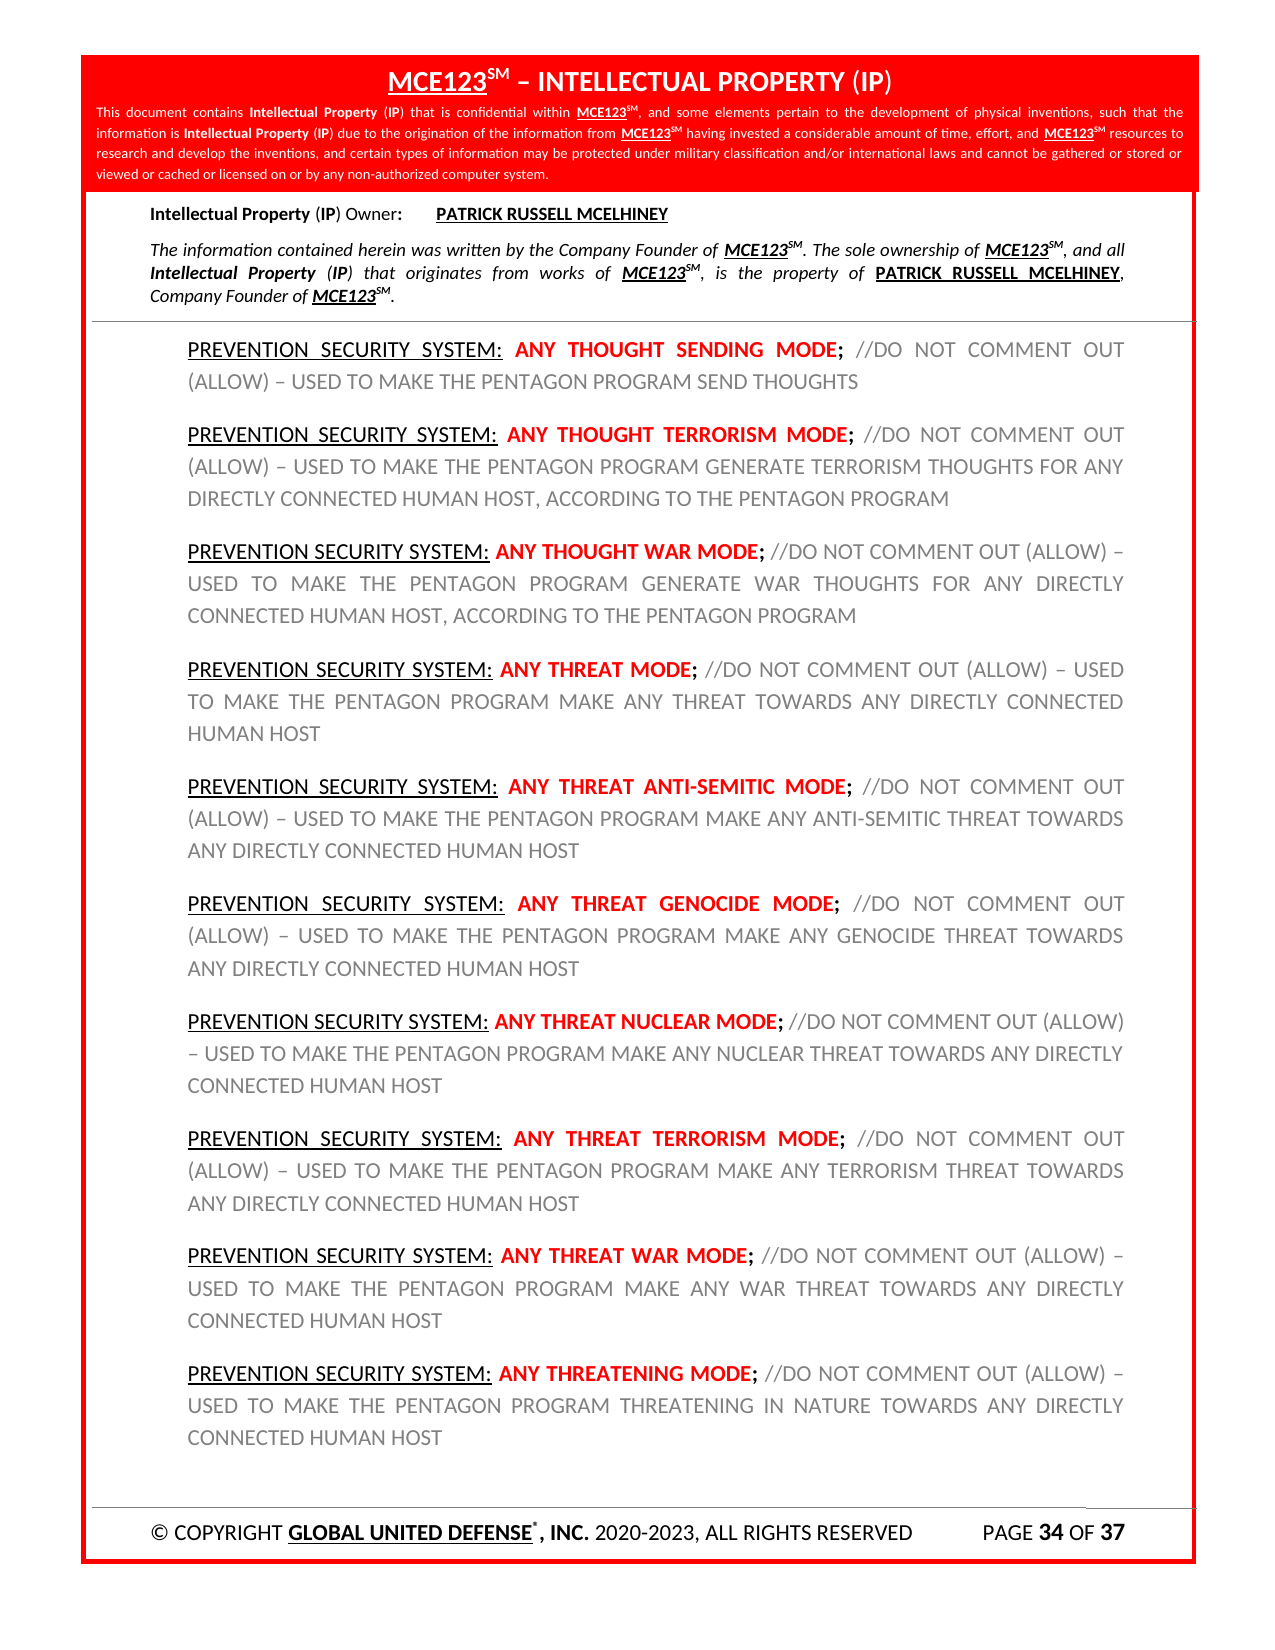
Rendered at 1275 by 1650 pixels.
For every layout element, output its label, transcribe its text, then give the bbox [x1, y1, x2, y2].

text PREVENTION SECURITY SYSTEM: ANY THREAT GENOCIDE MODE; //DO NOT COMMENT OUT (ALLOW) – USED TO MAKE THE PENTAGON PROGRAM MAKE ANY GENOCIDE THREAT TOWARDS ANY DIRECTLY CONNECTED HUMAN HOST [187, 889, 1125, 982]
text PREVENTION SECURITY SYSTEM: ANY THOUGHT TERRORISM MODE; //DO NOT COMMENT OUT (ALLOW) – USED TO MAKE THE PENTAGON PROGRAM GENERATE TERRORISM THOUGHTS FOR ANY DIRECTLY CONNECTED HUMAN HOST, ACCORDING TO THE PENTAGON PROGRAM [187, 420, 1125, 512]
text PREVENTION SECURITY SYSTEM: ANY THREAT ANTI-SEMITIC MODE; //DO NOT COMMENT OUT (ALLOW) – USED TO MAKE THE PENTAGON PROGRAM MAKE ANY ANTI-SEMITIC THREAT TOWARDS ANY DIRECTLY CONNECTED HUMAN HOST [187, 772, 1125, 864]
text PREVENTION SECURITY SYSTEM: ANY THREAT MODE; //DO NOT COMMENT OUT (ALLOW) – USED TO MAKE THE PENTAGON PROGRAM MAKE ANY THREAT TOWARDS ANY DIRECTLY CONNECTED HUMAN HOST [187, 655, 1125, 747]
text PREVENTION SECURITY SYSTEM: ANY THOUGHT SENDING MODE; //DO NOT COMMENT OUT (ALLOW) – USED TO MAKE THE PENTAGON PROGRAM SEND THOUGHTS [187, 335, 1125, 395]
text PREVENTION SECURITY SYSTEM: ANY THREAT NUCLEAR MODE; //DO NOT COMMENT OUT (ALLOW) – USED TO MAKE THE PENTAGON PROGRAM MAKE ANY NUCLEAR THREAT TOWARDS ANY DIRECTLY CONNECTED HUMAN HOST [187, 1007, 1125, 1099]
text PREVENTION SECURITY SYSTEM: ANY THREATENING MODE; //DO NOT COMMENT OUT (ALLOW) – USED TO MAKE THE PENTAGON PROGRAM THREATENING IN NATURE TOWARDS ANY DIRECTLY CONNECTED HUMAN HOST [187, 1359, 1125, 1451]
text PREVENTION SECURITY SYSTEM: ANY THOUGHT WAR MODE; //DO NOT COMMENT OUT (ALLOW) – USED TO MAKE THE PENTAGON PROGRAM GENERATE WAR THOUGHTS FOR ANY DIRECTLY CONNECTED HUMAN HOST, ACCORDING TO THE PENTAGON PROGRAM [187, 537, 1125, 630]
text PREVENTION SECURITY SYSTEM: ANY THREAT WAR MODE; //DO NOT COMMENT OUT (ALLOW) – USED TO MAKE THE PENTAGON PROGRAM MAKE ANY WAR THREAT TOWARDS ANY DIRECTLY CONNECTED HUMAN HOST [187, 1242, 1125, 1334]
text PREVENTION SECURITY SYSTEM: ANY THREAT TERRORISM MODE; //DO NOT COMMENT OUT (ALLOW) – USED TO MAKE THE PENTAGON PROGRAM MAKE ANY TERRORISM THREAT TOWARDS ANY DIRECTLY CONNECTED HUMAN HOST [187, 1124, 1125, 1217]
